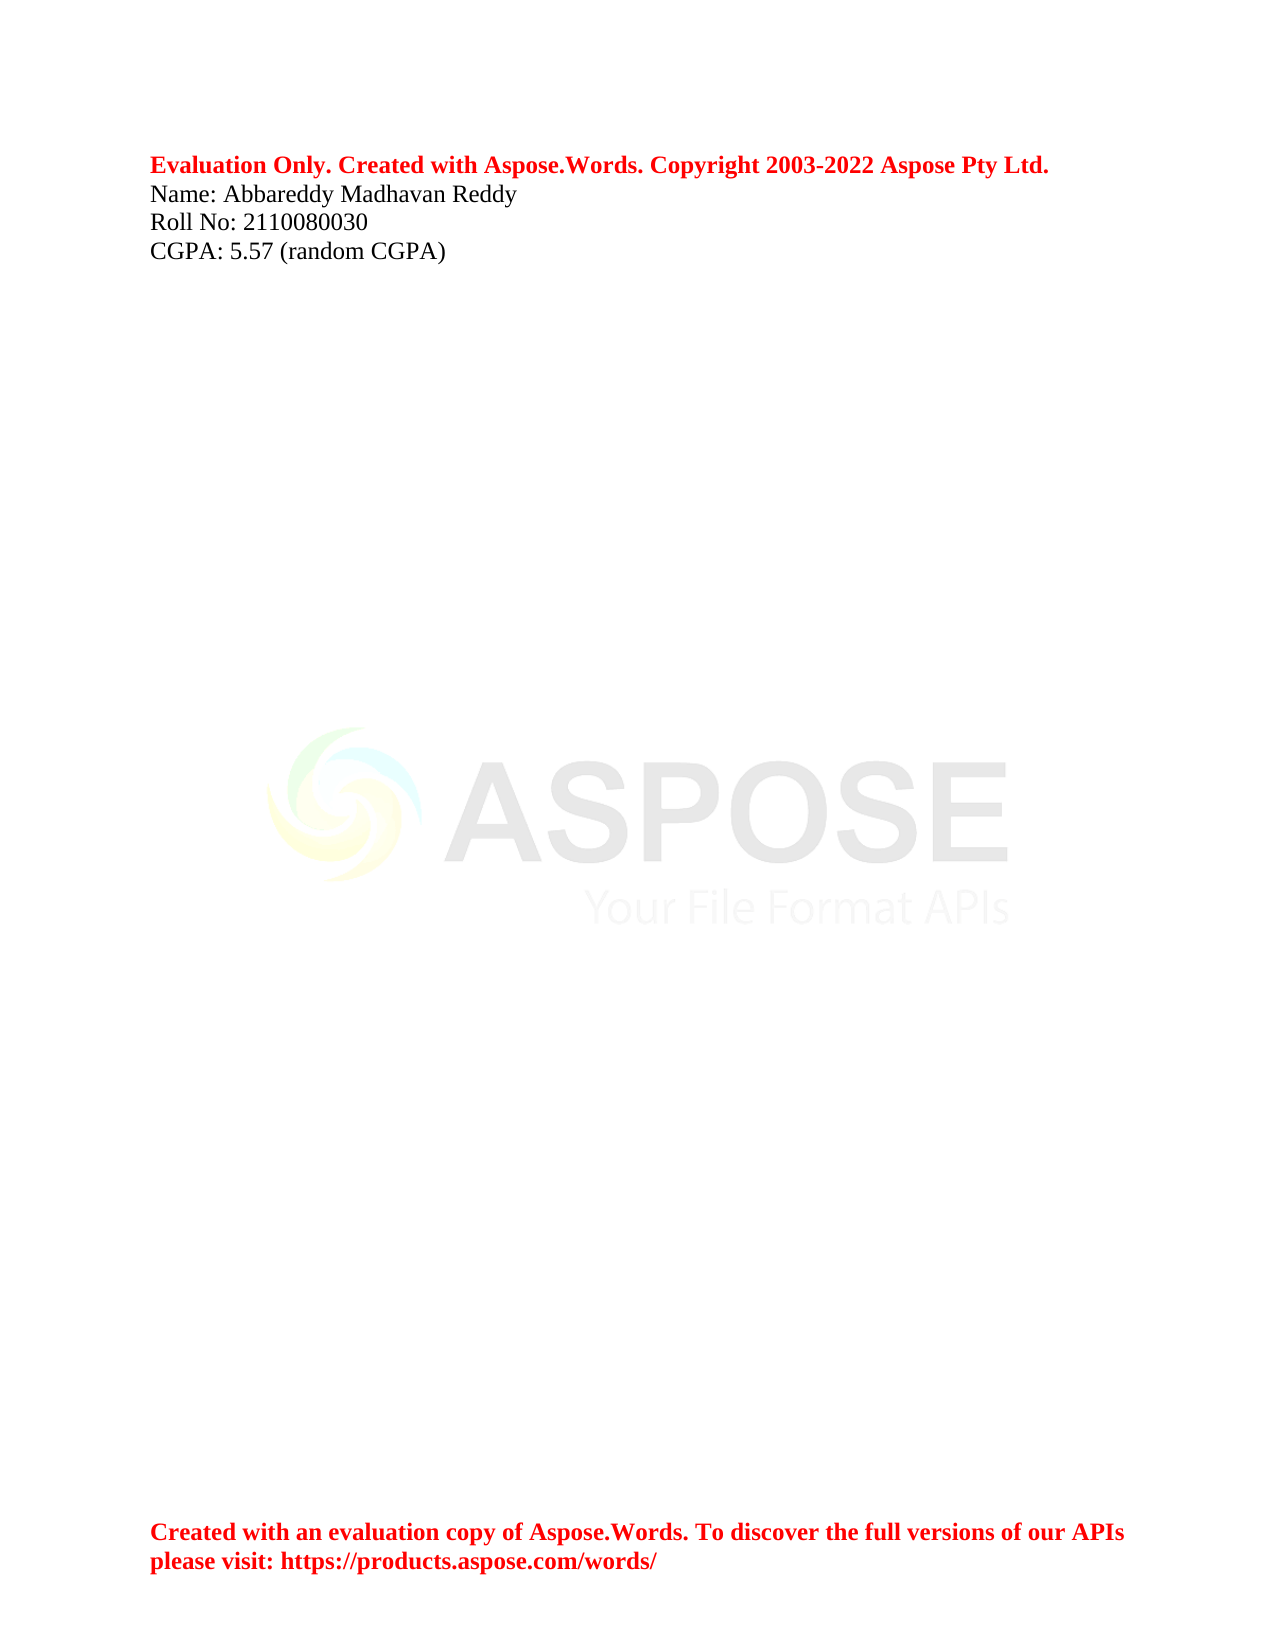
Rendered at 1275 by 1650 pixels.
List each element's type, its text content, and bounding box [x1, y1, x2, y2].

text CGPA: 5.57 (random CGPA) [150, 236, 1125, 265]
text Evaluation Only. Created with Aspose.Words. Copyright 2003-2022 Aspose Pty Ltd. [150, 150, 1125, 179]
text Roll No: 2110080030 [150, 207, 1125, 236]
text Name: Abbareddy Madhavan Reddy [150, 179, 1125, 207]
